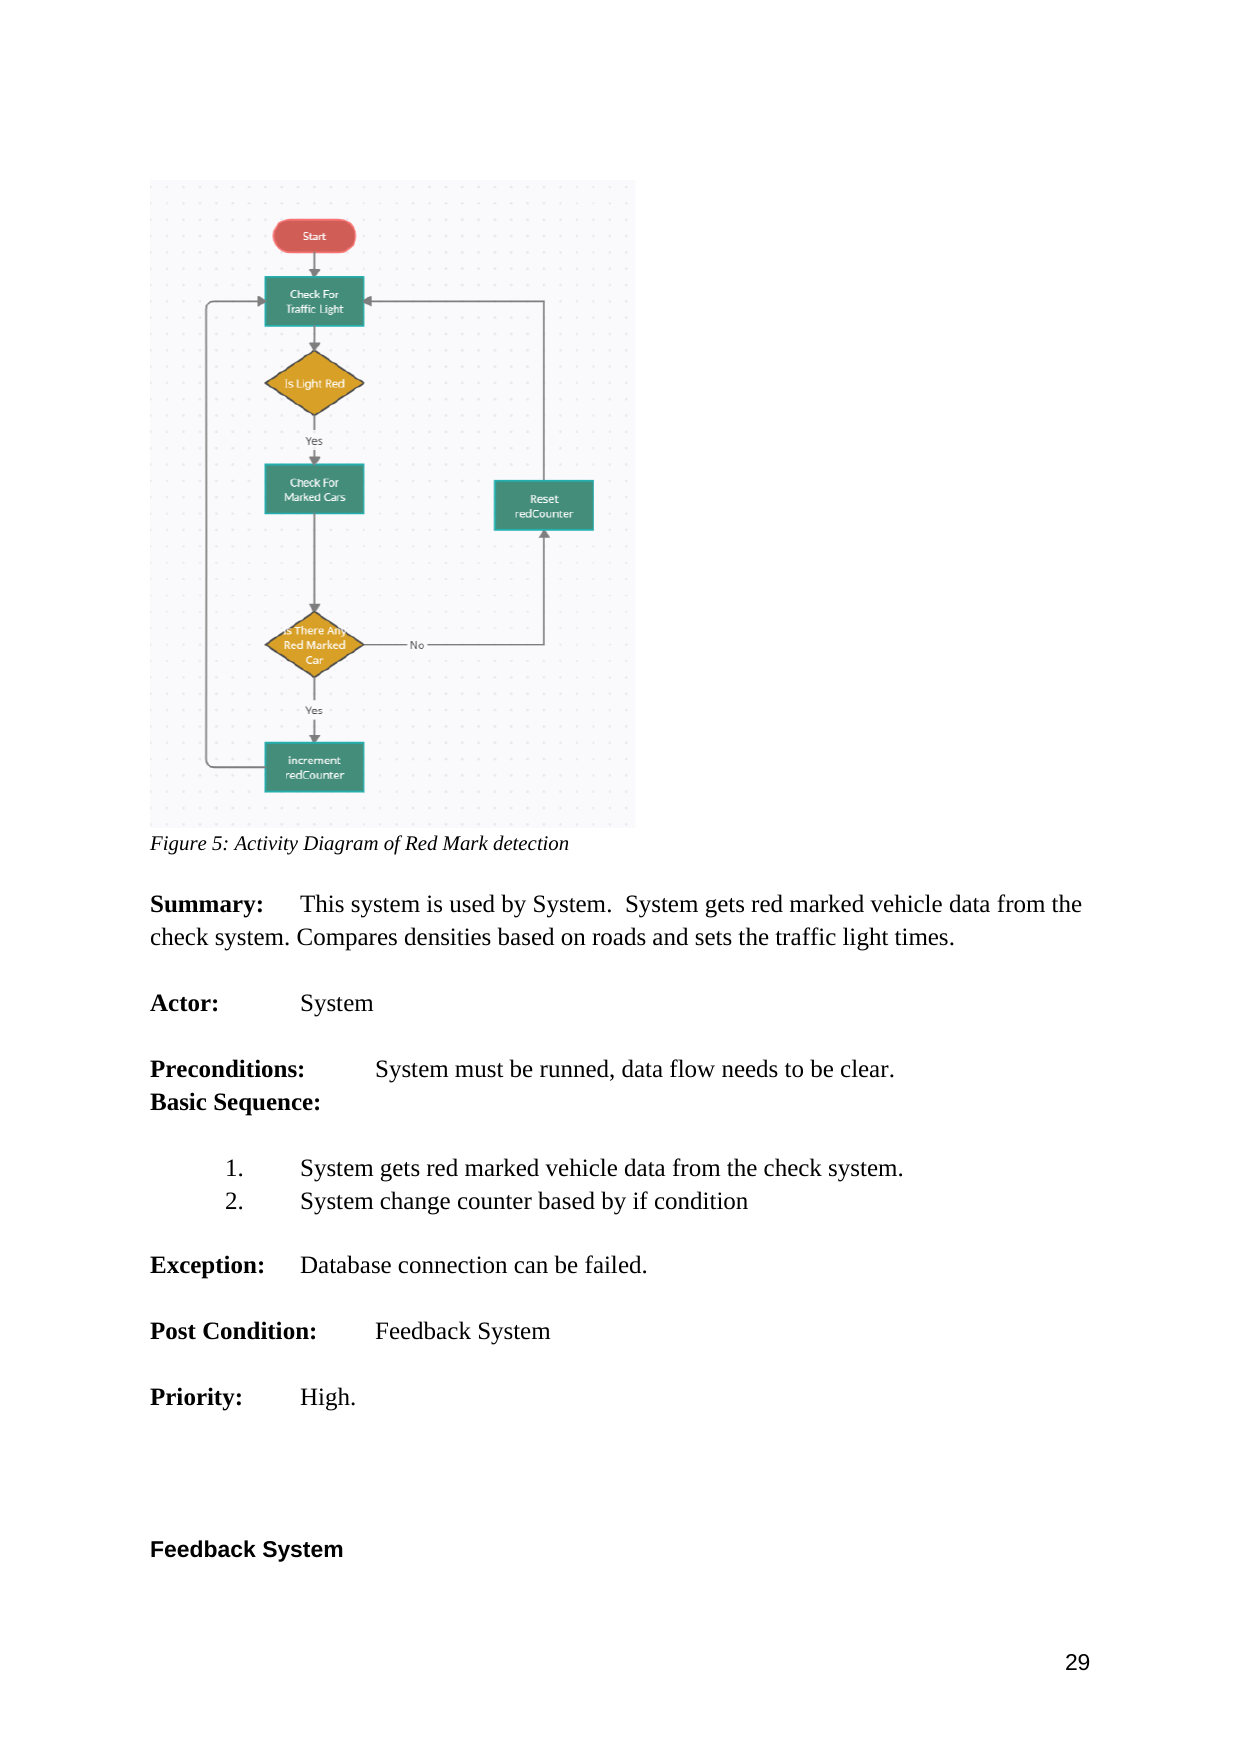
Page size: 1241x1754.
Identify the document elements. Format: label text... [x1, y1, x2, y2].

text Feedback System [150, 1536, 1090, 1562]
text Preconditions: System must be runned, data flow needs to be clear. [150, 1054, 1090, 1083]
text Actor: System [150, 988, 1090, 1017]
text Figure 5: Activity Diagram of Red Mark detection [150, 831, 1090, 855]
text 2. System change counter based by if condition [150, 1186, 1090, 1215]
text Post Condition: Feedback System [150, 1316, 1090, 1344]
text Basic Sequence: [150, 1087, 1090, 1116]
text Summary: This system is used by System. System gets red marked vehicle data from the check system. Compares densities based on roads and sets the traffic light times. [150, 889, 1090, 951]
text Priority: High. [150, 1382, 1090, 1411]
text Exception: Database connection can be failed. [150, 1250, 1090, 1278]
picture [150, 180, 636, 828]
text 1. System gets red marked vehicle data from the check system. [150, 1153, 1090, 1182]
